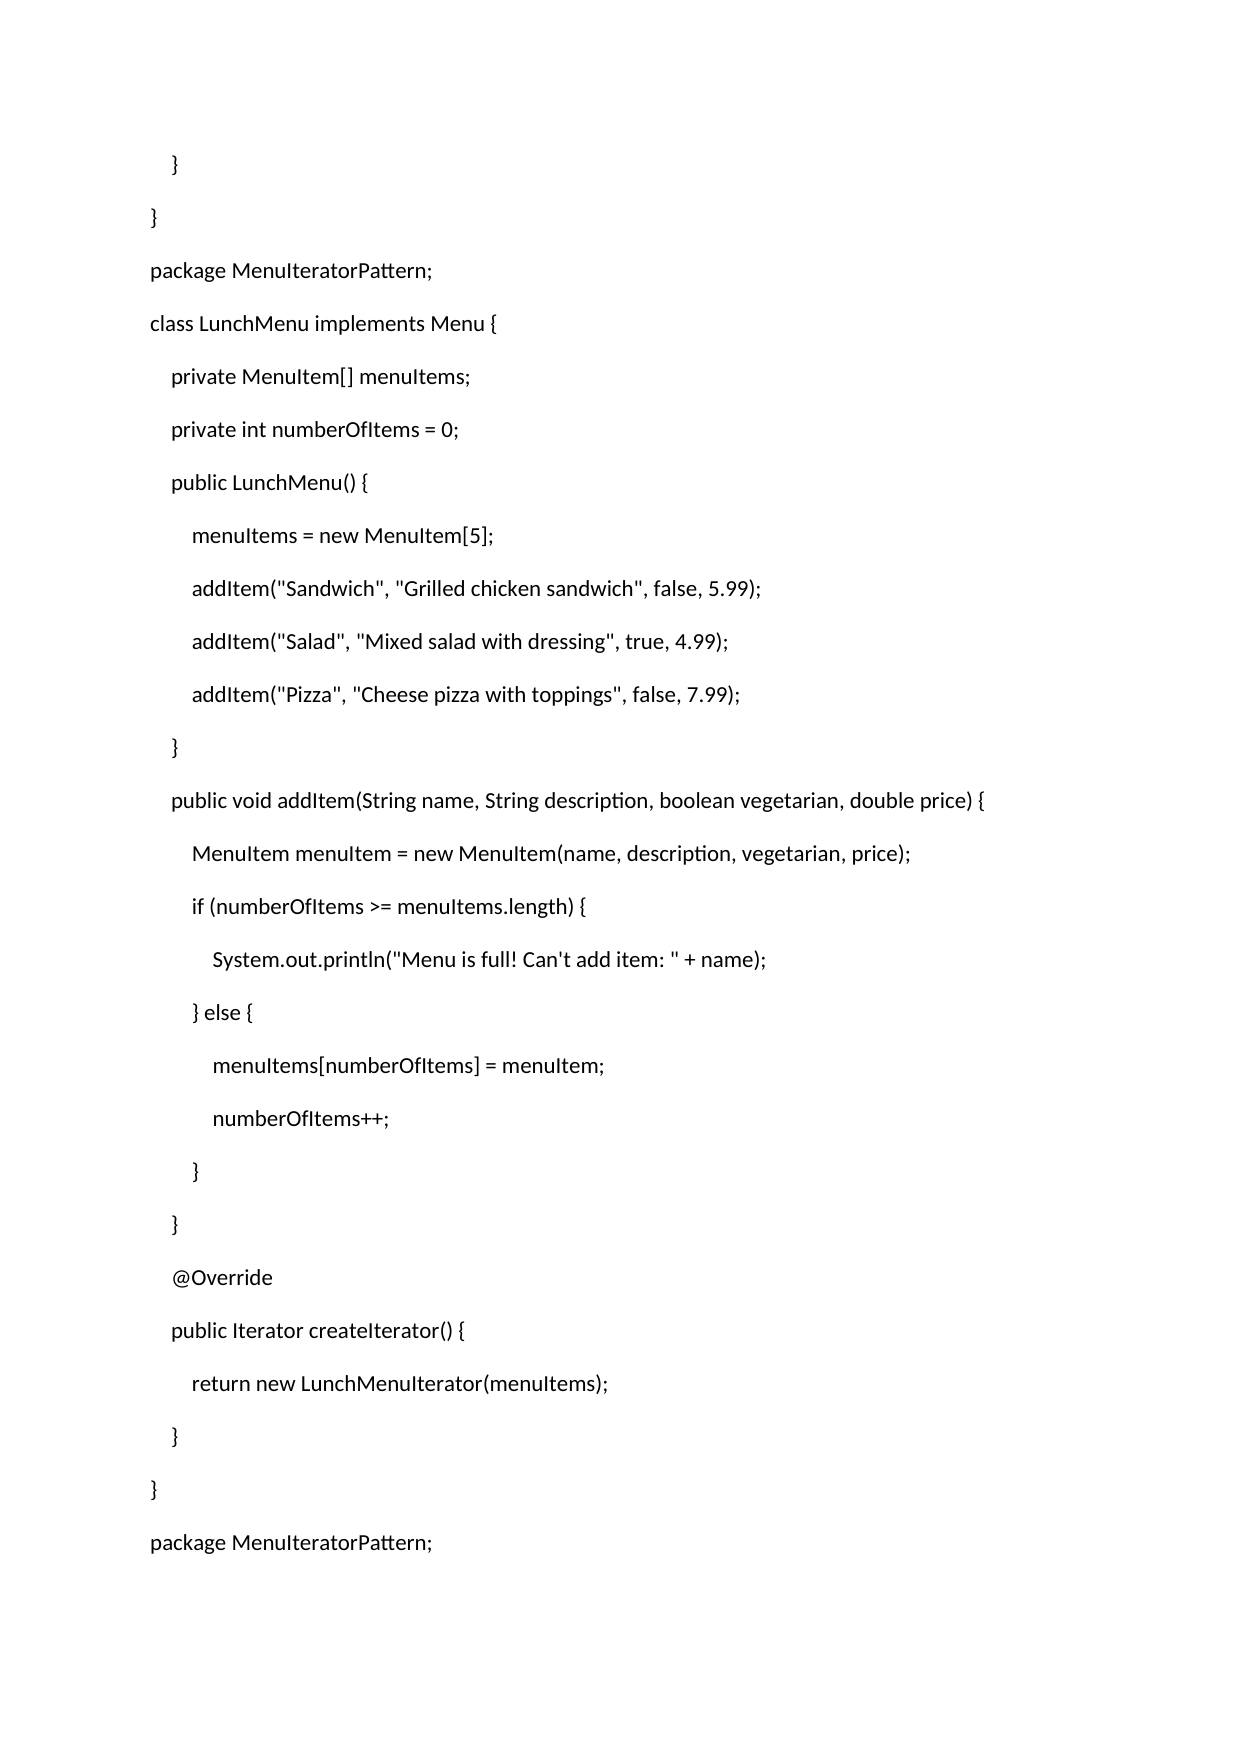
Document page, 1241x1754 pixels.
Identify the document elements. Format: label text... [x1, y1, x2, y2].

text if (numberOfItems >= menuItems.length) { [150, 892, 1090, 920]
text menuItems[numberOfItems] = menuItem; [150, 1051, 1090, 1079]
text } [150, 733, 1090, 761]
text return new LunchMenuIterator(menuItems); [150, 1369, 1090, 1397]
text numberOfItems++; [150, 1104, 1090, 1132]
text addItem("Salad", "Mixed salad with dressing", true, 4.99); [150, 627, 1090, 655]
text public LunchMenu() { [150, 468, 1090, 496]
text MenuItem menuItem = new MenuItem(name, description, vegetarian, price); [150, 839, 1090, 867]
text public void addItem(String name, String description, boolean vegetarian, double price) { [150, 786, 1090, 814]
text package MenuIteratorPattern; [150, 256, 1090, 284]
text } [150, 203, 1090, 231]
text addItem("Pizza", "Cheese pizza with toppings", false, 7.99); [150, 680, 1090, 708]
text } else { [150, 998, 1090, 1026]
text menuItems = new MenuItem[5]; [150, 521, 1090, 549]
text package MenuIteratorPattern; [150, 1528, 1090, 1557]
text } [150, 1422, 1090, 1451]
text } [150, 1210, 1090, 1238]
text addItem("Sandwich", "Grilled chicken sandwich", false, 5.99); [150, 574, 1090, 602]
text @Override [150, 1263, 1090, 1291]
text private int numberOfItems = 0; [150, 415, 1090, 443]
text public Iterator createIterator() { [150, 1316, 1090, 1344]
text } [150, 1157, 1090, 1185]
text private MenuItem[] menuItems; [150, 362, 1090, 390]
text class LunchMenu implements Menu { [150, 309, 1090, 337]
text } [150, 150, 1090, 178]
text } [150, 1476, 1090, 1503]
text System.out.println("Menu is full! Can't add item: " + name); [150, 945, 1090, 973]
